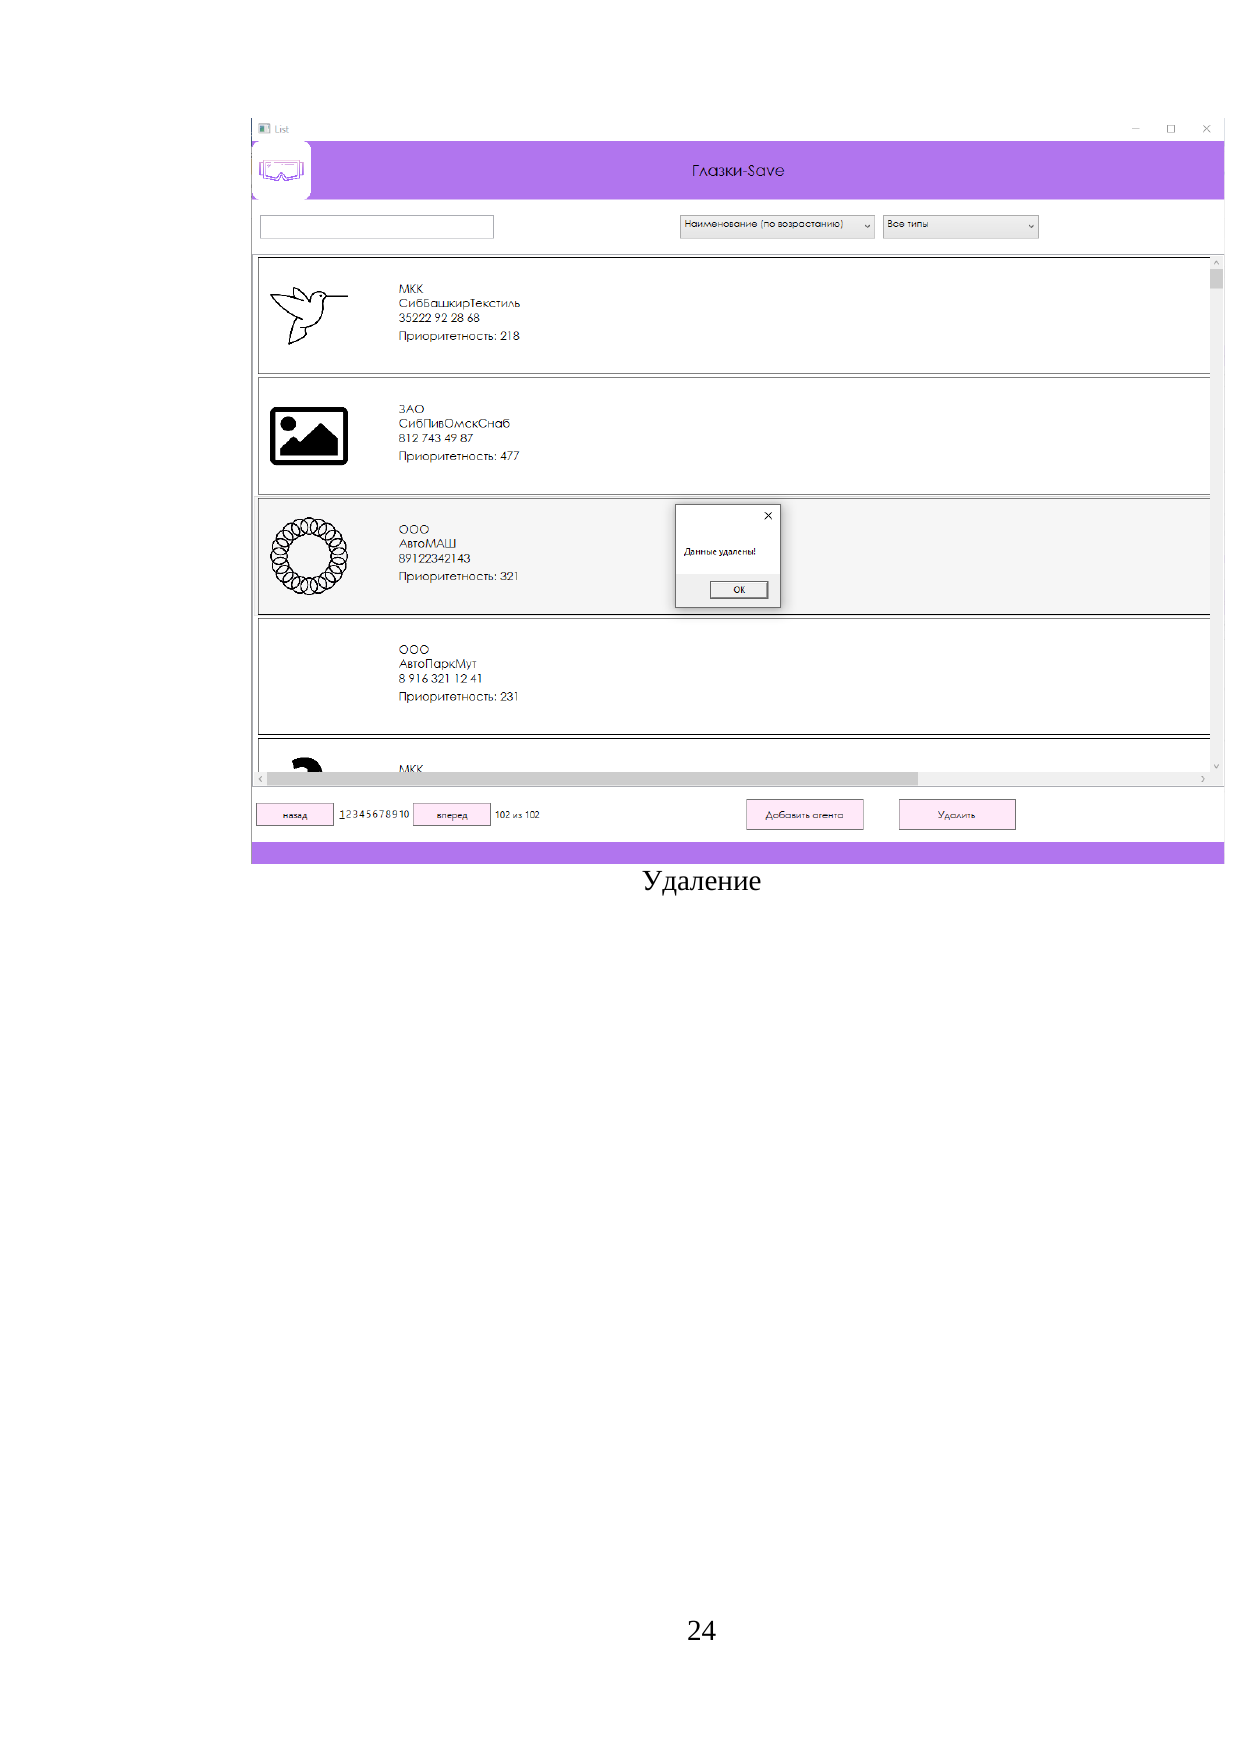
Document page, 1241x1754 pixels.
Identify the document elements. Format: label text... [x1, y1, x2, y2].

picture [251, 118, 1225, 864]
text Удаление [177, 863, 1152, 897]
